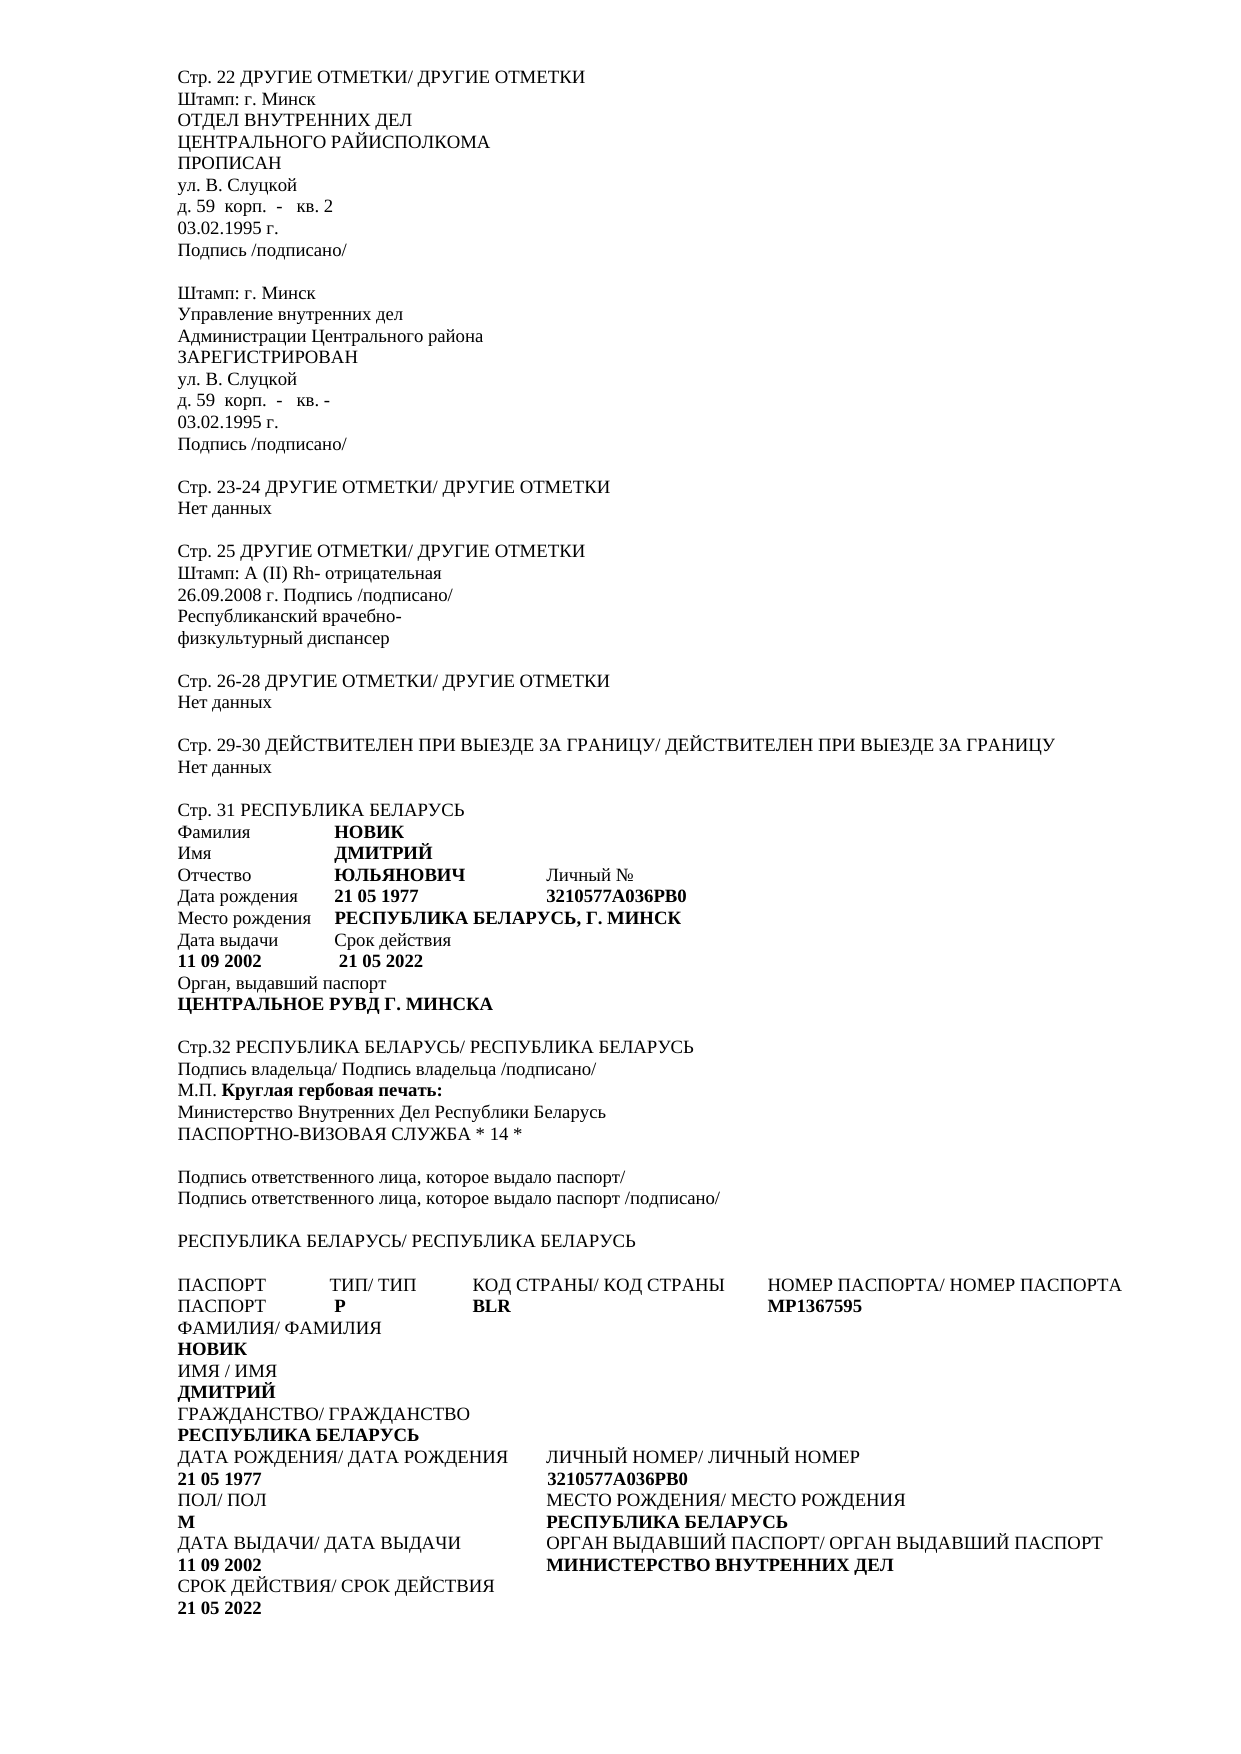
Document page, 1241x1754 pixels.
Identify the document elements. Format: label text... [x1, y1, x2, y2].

text Отчество ЮЛЬЯНОВИЧ Личный № [177, 864, 1152, 885]
text Республиканский врачебно- [177, 605, 1152, 627]
text Стр. 25 ДРУГИЕ ОТМЕТКИ/ ДРУГИЕ ОТМЕТКИ [177, 540, 1152, 562]
text Стр. 31 РЕСПУБЛИКА БЕЛАРУСЬ [177, 799, 1152, 821]
text ЦЕНТРАЛЬНОЕ РУВД Г. МИНСКА [177, 993, 1152, 1015]
text ЦЕНТРАЛЬНОГО РАЙИСПОЛКОМА [177, 131, 1152, 152]
text Дата рождения 21 05 1977 3210577А036РВ0 [177, 885, 1152, 907]
text ОТДЕЛ ВНУТРЕННИХ ДЕЛ [177, 109, 1152, 131]
text ПРОПИСАН [177, 152, 1152, 174]
text Нет данных [177, 691, 1152, 713]
text Подпись ответственного лица, которое выдало паспорт /подписано/ [177, 1187, 1152, 1209]
text ул. В. Слуцкой [177, 368, 1152, 389]
text Стр. 22 ДРУГИЕ ОТМЕТКИ/ ДРУГИЕ ОТМЕТКИ [177, 66, 1152, 87]
text Нет данных [177, 756, 1152, 777]
text Нет данных [177, 497, 1152, 519]
text Фамилия НОВИК [177, 821, 1152, 842]
text 11 09 2002 МИНИСТЕРСТВО ВНУТРЕННИХ ДЕЛ [177, 1554, 1152, 1575]
text М РЕСПУБЛИКА БЕЛАРУСЬ [177, 1511, 1152, 1532]
text Штамп: г. Минск [177, 87, 1152, 109]
text ГРАЖДАНСТВО/ ГРАЖДАНСТВО [177, 1403, 1152, 1424]
text Министерство Внутренних Дел Республики Беларусь [177, 1101, 1152, 1122]
text ПАСПОРТНО-ВИЗОВАЯ СЛУЖБА * 14 * [177, 1122, 1152, 1144]
text СРОК ДЕЙСТВИЯ/ СРОК ДЕЙСТВИЯ [177, 1575, 1152, 1597]
text д. 59 корп. - кв. 2 [177, 195, 1152, 217]
text физкультурный диспансер [177, 627, 1152, 648]
text Стр. 29-30 ДЕЙСТВИТЕЛЕН ПРИ ВЫЕЗДЕ ЗА ГРАНИЦУ/ ДЕЙСТВИТЕЛЕН ПРИ ВЫЕЗДЕ ЗА ГРАНИЦУ [177, 734, 1152, 756]
text РЕСПУБЛИКА БЕЛАРУСЬ/ РЕСПУБЛИКА БЕЛАРУСЬ [177, 1230, 1152, 1252]
text Орган, выдавший паспорт [177, 972, 1152, 993]
text 21 05 2022 [177, 1597, 1152, 1618]
text 21 05 1977 3210577А036РВ0 [177, 1467, 1152, 1489]
text Подпись ответственного лица, которое выдало паспорт/ [177, 1166, 1152, 1187]
text ДМИТРИЙ [177, 1381, 1152, 1403]
text Дата выдачи Срок действия [177, 928, 1152, 950]
text Стр. 23-24 ДРУГИЕ ОТМЕТКИ/ ДРУГИЕ ОТМЕТКИ [177, 476, 1152, 497]
text Штамп: г. Минск [177, 282, 1152, 303]
text ПАСПОРТ ТИП/ ТИП КОД СТРАНЫ/ КОД СТРАНЫ НОМЕР ПАСПОРТА/ НОМЕР ПАСПОРТА [177, 1273, 1167, 1295]
text ДАТА ВЫДАЧИ/ ДАТА ВЫДАЧИ ОРГАН ВЫДАВШИЙ ПАСПОРТ/ ОРГАН ВЫДАВШИЙ ПАСПОРТ [177, 1532, 1152, 1554]
text Управление внутренних дел [177, 303, 1152, 325]
text Стр.32 РЕСПУБЛИКА БЕЛАРУСЬ/ РЕСПУБЛИКА БЕЛАРУСЬ [177, 1036, 1152, 1058]
text Администрации Центрального района [177, 325, 1152, 346]
text ул. В. Слуцкой [177, 174, 1152, 195]
text Штамп: А (II) Rh- отрицательная [177, 562, 1152, 583]
text 11 09 2002 21 05 2022 [177, 950, 1152, 972]
text 03.02.1995 г. [177, 411, 1152, 432]
text Место рождения РЕСПУБЛИКА БЕЛАРУСЬ, Г. МИНСК [177, 907, 1152, 928]
text РЕСПУБЛИКА БЕЛАРУСЬ [177, 1424, 1152, 1446]
text ЗАРЕГИСТРИРОВАН [177, 346, 1152, 368]
text ИМЯ / ИМЯ [177, 1360, 1152, 1381]
text ПАСПОРТ Р BLR МР1367595 [177, 1295, 1152, 1317]
text Подпись владельца/ Подпись владельца /подписано/ [177, 1058, 1152, 1079]
text Подпись /подписано/ [177, 432, 1152, 454]
text д. 59 корп. - кв. - [177, 389, 1152, 411]
text ПОЛ/ ПОЛ МЕСТО РОЖДЕНИЯ/ МЕСТО РОЖДЕНИЯ [177, 1489, 1152, 1511]
text 26.09.2008 г. Подпись /подписано/ [177, 583, 1152, 605]
text 03.02.1995 г. [177, 217, 1152, 238]
text Подпись /подписано/ [177, 238, 1152, 260]
text Стр. 26-28 ДРУГИЕ ОТМЕТКИ/ ДРУГИЕ ОТМЕТКИ [177, 670, 1152, 691]
text М.П. Круглая гербовая печать: [177, 1079, 1152, 1101]
text ДАТА РОЖДЕНИЯ/ ДАТА РОЖДЕНИЯ ЛИЧНЫЙ НОМЕР/ ЛИЧНЫЙ НОМЕР [177, 1446, 1181, 1467]
text Имя ДМИТРИЙ [177, 842, 1152, 864]
text ФАМИЛИЯ/ ФАМИЛИЯ [177, 1317, 1152, 1338]
text НОВИК [177, 1338, 1152, 1360]
